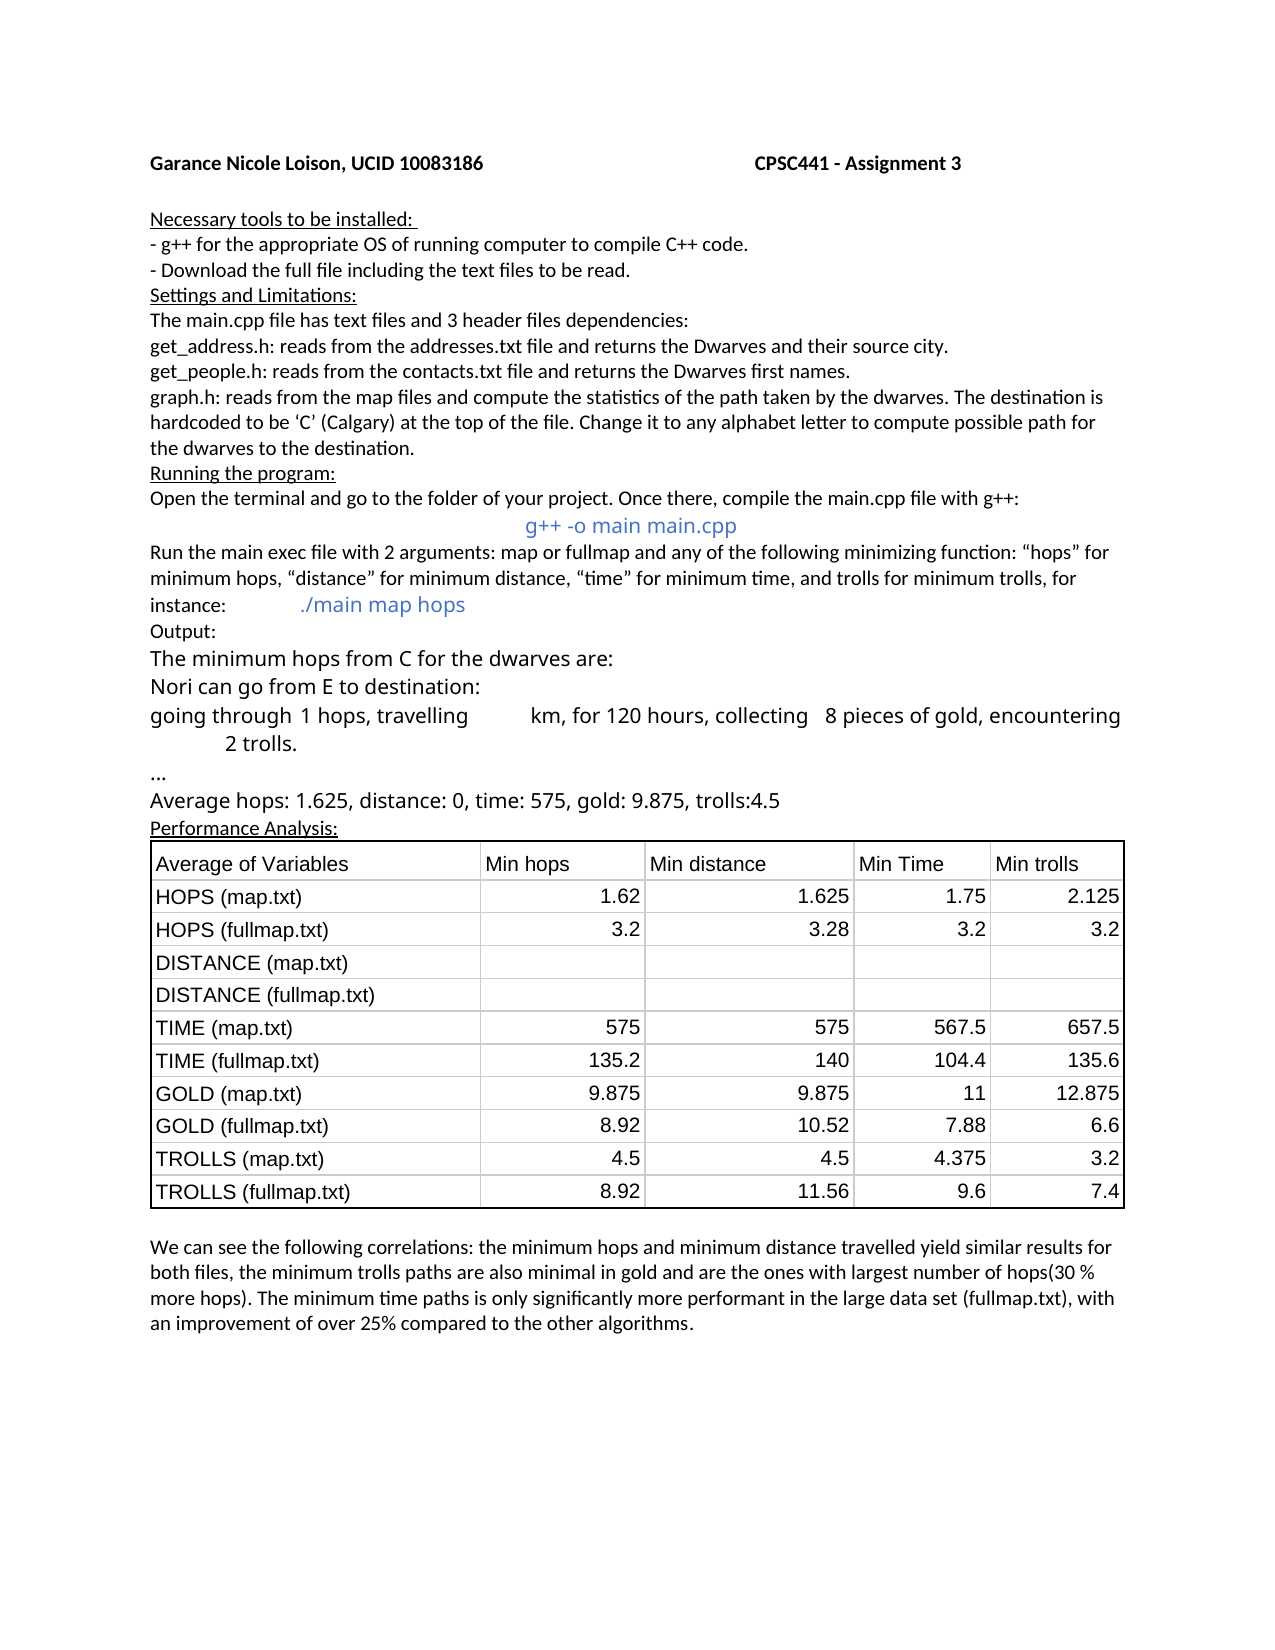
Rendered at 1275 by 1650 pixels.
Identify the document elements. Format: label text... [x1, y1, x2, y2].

text Output: [150, 619, 1125, 644]
table_cell DISTANCE (fullmap.txt) [152, 979, 480, 1010]
table_cell [646, 979, 853, 1010]
table_header Min distance [646, 842, 853, 879]
text Nori can go from E to destination: [150, 672, 1125, 701]
text Running the program: [150, 460, 1125, 486]
table_cell 575 [481, 1012, 644, 1043]
table_cell [991, 979, 1123, 1010]
text ... [150, 758, 1125, 786]
table_cell 3.2 [991, 913, 1123, 944]
text The main.cpp file has text files and 3 header files dependencies: [150, 308, 1125, 333]
table_cell 6.6 [991, 1110, 1123, 1141]
table_header Average of Variables [152, 842, 480, 879]
table_header Min Time [855, 842, 990, 879]
table_cell TROLLS (map.txt) [152, 1143, 480, 1174]
table_cell 9.875 [646, 1077, 853, 1109]
table_cell 2.125 [991, 881, 1123, 912]
table_cell 9.875 [481, 1077, 644, 1109]
text The minimum hops from C for the dwarves are: [150, 644, 1125, 672]
table_cell [855, 979, 990, 1010]
table_cell 3.2 [481, 913, 644, 944]
table_cell 3.2 [855, 913, 990, 944]
table_cell 8.92 [481, 1110, 644, 1141]
table_cell DISTANCE (map.txt) [152, 946, 480, 977]
table_cell [646, 946, 853, 977]
table_cell 12.875 [991, 1077, 1123, 1109]
table_cell 140 [646, 1045, 853, 1076]
text Run the main exec file with 2 arguments: map or fullmap and any of the following minimizing function: “hops” for minimum hops, “distance” for minimum distance, “time” for minimum time, and trolls for minimum trolls, for instance: ./main map hops [150, 539, 1125, 619]
table_cell 4.375 [855, 1143, 990, 1174]
table_cell HOPS (map.txt) [152, 881, 480, 912]
table_cell 1.625 [646, 881, 853, 912]
table_header Min hops [481, 842, 644, 879]
table_cell 7.88 [855, 1110, 990, 1141]
text - g++ for the appropriate OS of running computer to compile C++ code. [150, 231, 1125, 257]
table_cell GOLD (fullmap.txt) [152, 1110, 480, 1141]
text get_address.h: reads from the addresses.txt file and returns the Dwarves and their source city. [150, 333, 1125, 358]
table_cell 657.5 [991, 1012, 1123, 1043]
table_cell 10.52 [646, 1110, 853, 1141]
table_cell GOLD (map.txt) [152, 1077, 480, 1109]
table_cell TROLLS (fullmap.txt) [152, 1176, 480, 1207]
table_cell TIME (map.txt) [152, 1012, 480, 1043]
table_cell 1.75 [855, 881, 990, 912]
table_cell 4.5 [646, 1143, 853, 1174]
text Average hops: 1.625, distance: 0, time: 575, gold: 9.875, trolls:4.5 [150, 786, 1125, 815]
table_cell [855, 946, 990, 977]
table_cell 7.4 [991, 1176, 1123, 1207]
table_cell 3.2 [991, 1143, 1123, 1174]
table_cell 11.56 [646, 1176, 853, 1207]
table_cell 8.92 [481, 1176, 644, 1207]
table_cell 1.62 [481, 881, 644, 912]
text graph.h: reads from the map files and compute the statistics of the path taken by the dwarves. The destination is hardcoded to be ‘C’ (Calgary) at the top of the file. Change it to any alphabet letter to compute possible path for the dwarves to the destination. [150, 384, 1125, 460]
table_cell TIME (fullmap.txt) [152, 1045, 480, 1076]
table_cell 4.5 [481, 1143, 644, 1174]
table_cell 104.4 [855, 1045, 990, 1076]
text Open the terminal and go to the folder of your project. Once there, compile the main.cpp file with g++: g++ -o main main.cpp [150, 486, 1125, 539]
text Performance Analysis: [150, 815, 1125, 840]
table_cell [481, 946, 644, 977]
text going through 1 hops, travelling km, for 120 hours, collecting 8 pieces of gold, encountering 2 trolls. [150, 701, 1125, 758]
table_cell 135.2 [481, 1045, 644, 1076]
text We can see the following correlations: the minimum hops and minimum distance travelled yield similar results for both files, the minimum trolls paths are also minimal in gold and are the ones with largest number of hops(30 % more hops). The minimum time paths is only significantly more performant in the large data set (fullmap.txt), with an improvement of over 25% compared to the other algorithms. [150, 1234, 1125, 1336]
text Necessary tools to be installed: [150, 206, 1125, 231]
table_header Min trolls [991, 842, 1123, 879]
table_cell [991, 946, 1123, 977]
table_cell HOPS (fullmap.txt) [152, 913, 480, 944]
text - Download the full file including the text files to be read. [150, 257, 1125, 282]
text Settings and Limitations: [150, 282, 1125, 308]
table_cell 567.5 [855, 1012, 990, 1043]
text get_people.h: reads from the contacts.txt file and returns the Dwarves first names. [150, 358, 1125, 384]
table_cell 9.6 [855, 1176, 990, 1207]
text Garance Nicole Loison, UCID 10083186 CPSC441 - Assignment 3 [150, 150, 1125, 175]
table_cell 11 [855, 1077, 990, 1109]
table_cell [481, 979, 644, 1010]
table_cell 135.6 [991, 1045, 1123, 1076]
table_cell 575 [646, 1012, 853, 1043]
table_cell 3.28 [646, 913, 853, 944]
